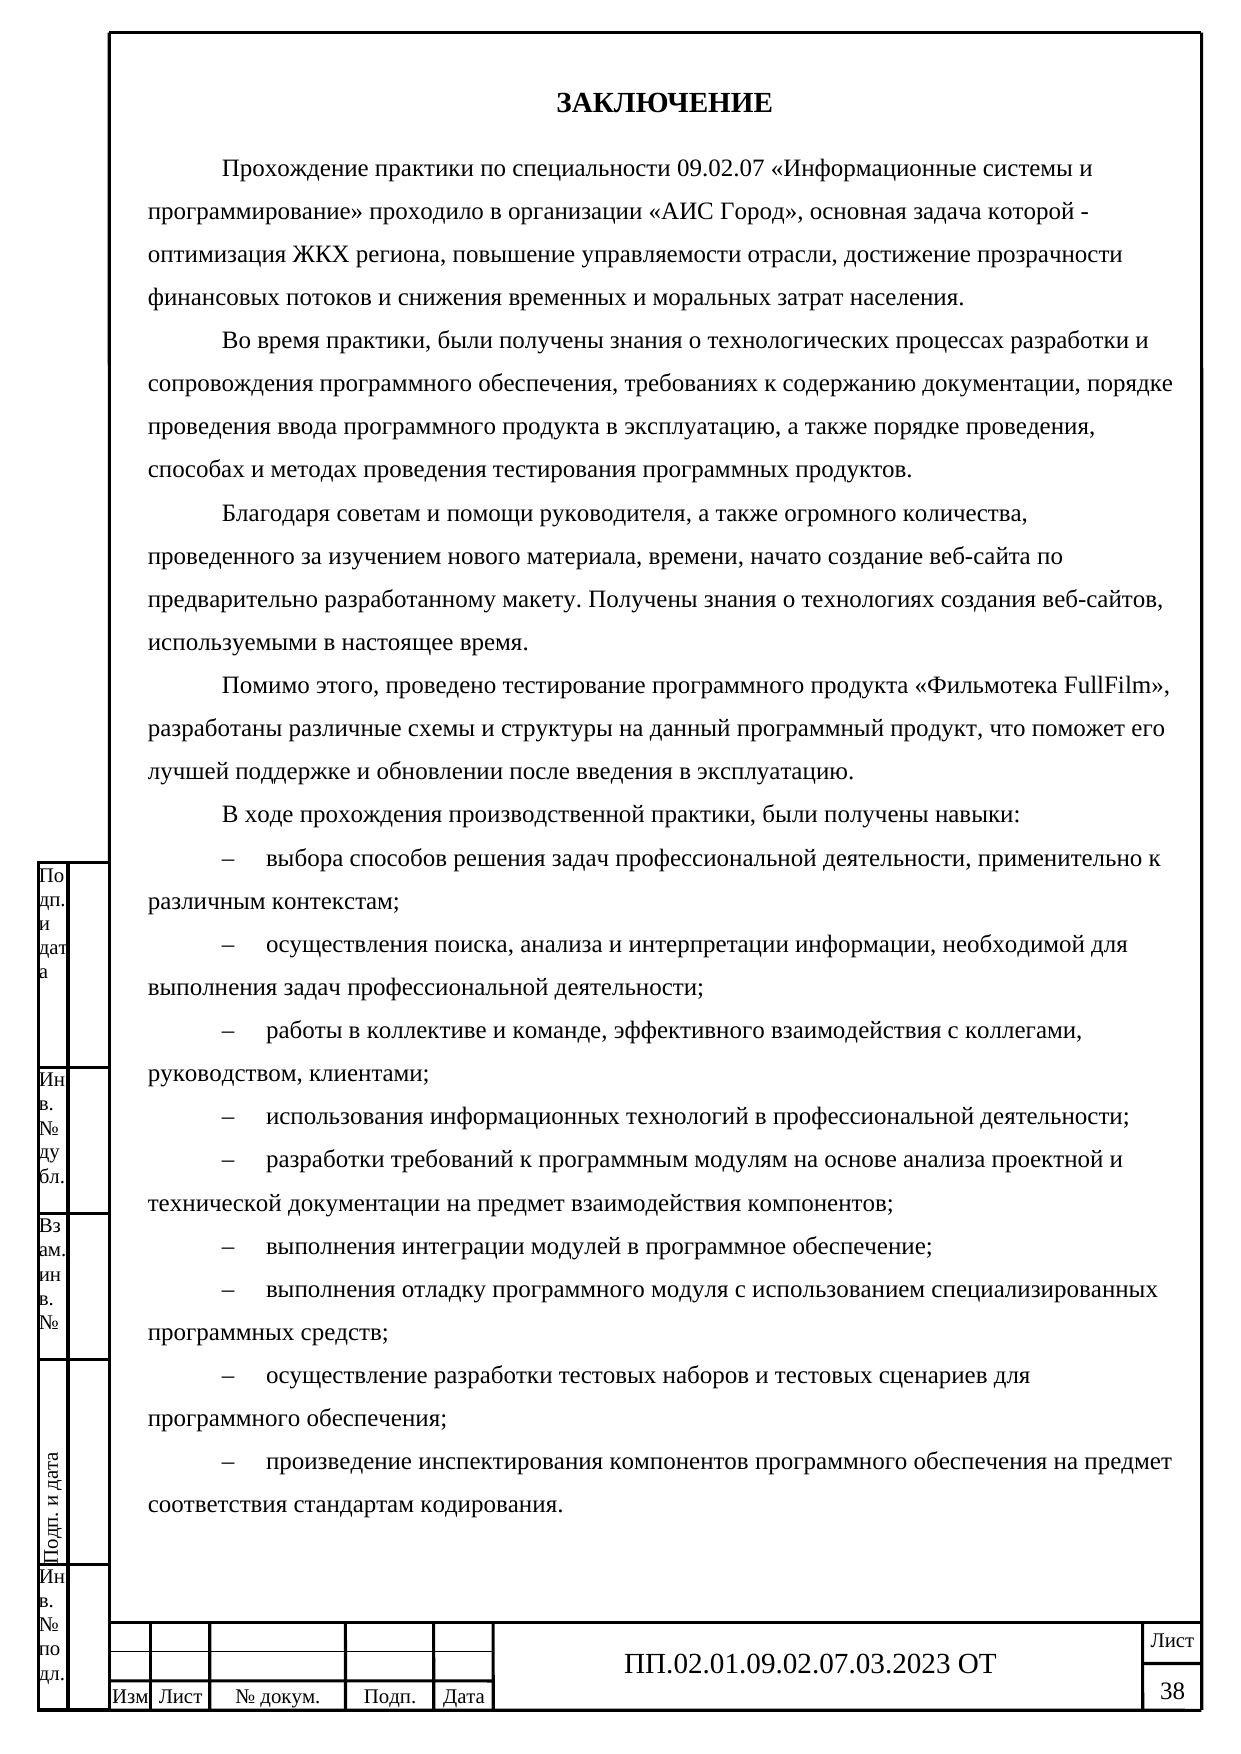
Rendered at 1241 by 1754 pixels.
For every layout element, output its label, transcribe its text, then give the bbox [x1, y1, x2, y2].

list осуществление разработки тестовых наборов и тестовых сценариев для программного обеспечения; [148, 1360, 1181, 1432]
list использования информационных технологий в профессиональной деятельности; [148, 1101, 1181, 1130]
text В ходе прохождения производственной практики, были получены навыки: [148, 799, 1181, 828]
list выбора способов решения задач профессиональной деятельности, применительно к различным контекстам; [148, 843, 1181, 914]
list работы в коллективе и команде, эффективного взаимодействия с коллегами, руководством, клиентами; [148, 1015, 1181, 1087]
list выполнения отладку программного модуля с использованием специализированных программных средств; [148, 1274, 1181, 1346]
list разработки требований к программным модулям на основе анализа проектной и технической документации на предмет взаимодействия компонентов; [148, 1144, 1181, 1216]
list произведение инспектирования компонентов программного обеспечения на предмет соответствия стандартам кодирования. [148, 1446, 1181, 1518]
subtitle ЗАКЛЮЧЕНИЕ [148, 86, 1181, 119]
text Прохождение практики по специальности 09.02.07 «Информационные системы и программирование» проходило в организации «АИС Город», основная задача которой - оптимизация ЖКХ региона, повышение управляемости отрасли, достижение прозрачности финансовых потоков и снижения временных и моральных затрат населения. [148, 153, 1181, 311]
text Во время практики, были получены знания о технологических процессах разработки и сопровождения программного обеспечения, требованиях к содержанию документации, порядке проведения ввода программного продукта в эксплуатацию, а также порядке проведения, способах и методах проведения тестирования программных продуктов. [148, 325, 1181, 483]
text Помимо этого, проведено тестирование программного продукта «Фильмотека FullFilm», разработаны различные схемы и структуры на данный программный продукт, что поможет его лучшей поддержке и обновлении после введения в эксплуатацию. [148, 670, 1181, 785]
list выполнения интеграции модулей в программное обеспечение; [148, 1231, 1181, 1259]
list осуществления поиска, анализа и интерпретации информации, необходимой для выполнения задач профессиональной деятельности; [148, 929, 1181, 1001]
text Благодаря советам и помощи руководителя, а также огромного количества, проведенного за изучением нового материала, времени, начато создание веб-сайта по предварительно разработанному макету. Получены знания о технологиях создания веб-сайтов, используемыми в настоящее время. [148, 498, 1181, 656]
